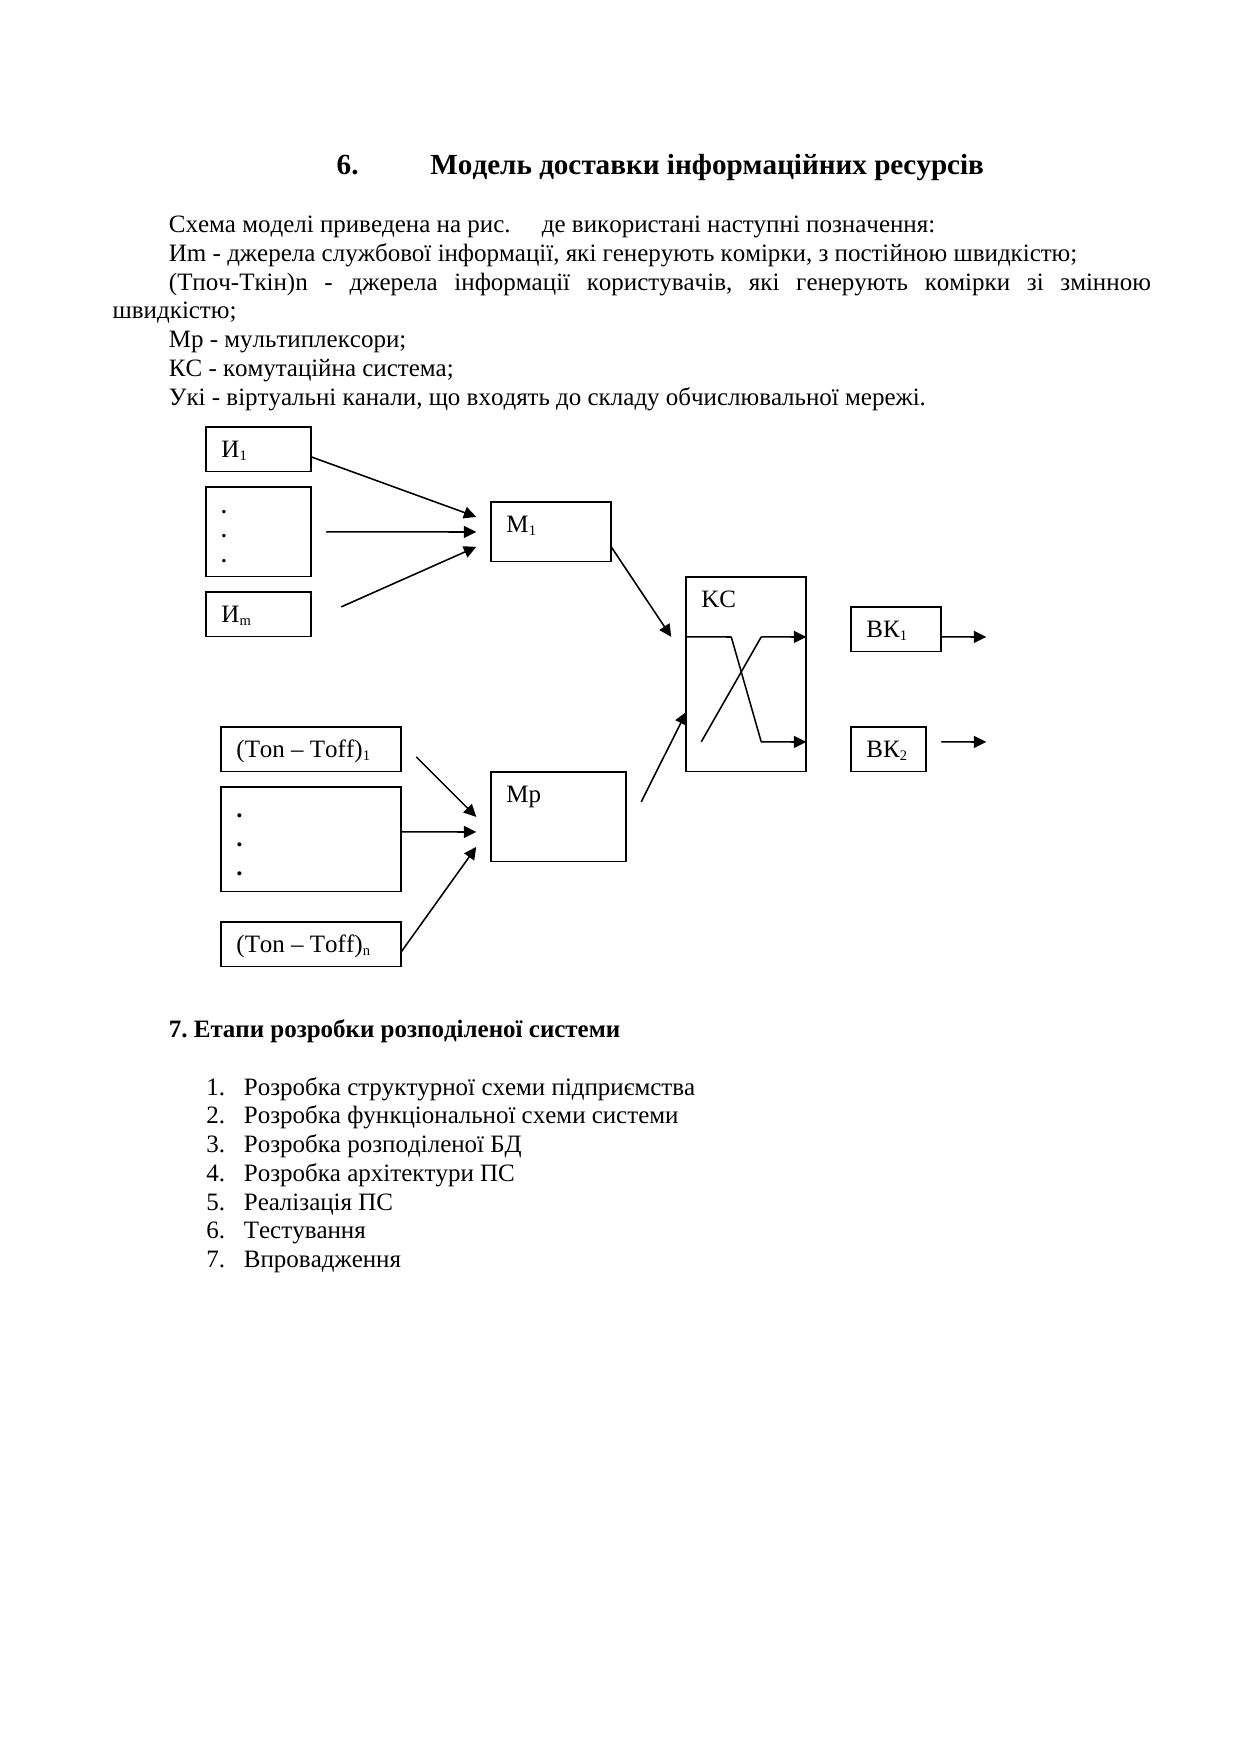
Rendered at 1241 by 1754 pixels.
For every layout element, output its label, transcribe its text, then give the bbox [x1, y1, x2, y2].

list Розробка функціональної схеми системи [206, 1100, 1152, 1129]
text Укі - віртуальні канали, що входять до складу обчислювальної мережі. [112, 382, 1152, 410]
list Тестування [206, 1215, 1152, 1244]
list Реалізація ПС [206, 1187, 1152, 1215]
text Иm - джерела службової інформації, які генерують комірки, з постійною швидкістю; [112, 238, 1152, 267]
text Схема моделі приведена на рис. де використані наступні позначення: [112, 209, 1152, 238]
list Розробка розподіленої БД [206, 1129, 1152, 1158]
list Розробка структурної схеми підприємства [206, 1072, 1152, 1100]
text 6. Модель доставки інформаційних ресурсів [112, 147, 1152, 180]
text КС - комутаційна система; [112, 353, 1152, 382]
text (Тпоч-Ткін)n - джерела інформації користувачів, які генерують комірки зі змінною швидкістю; [112, 267, 1152, 324]
list Впровадження [206, 1244, 1152, 1273]
list Розробка архітектури ПС [206, 1158, 1152, 1187]
text Мр - мультиплексори; [112, 324, 1152, 353]
text 7. Етапи розробки розподіленої системи [169, 1014, 1152, 1043]
